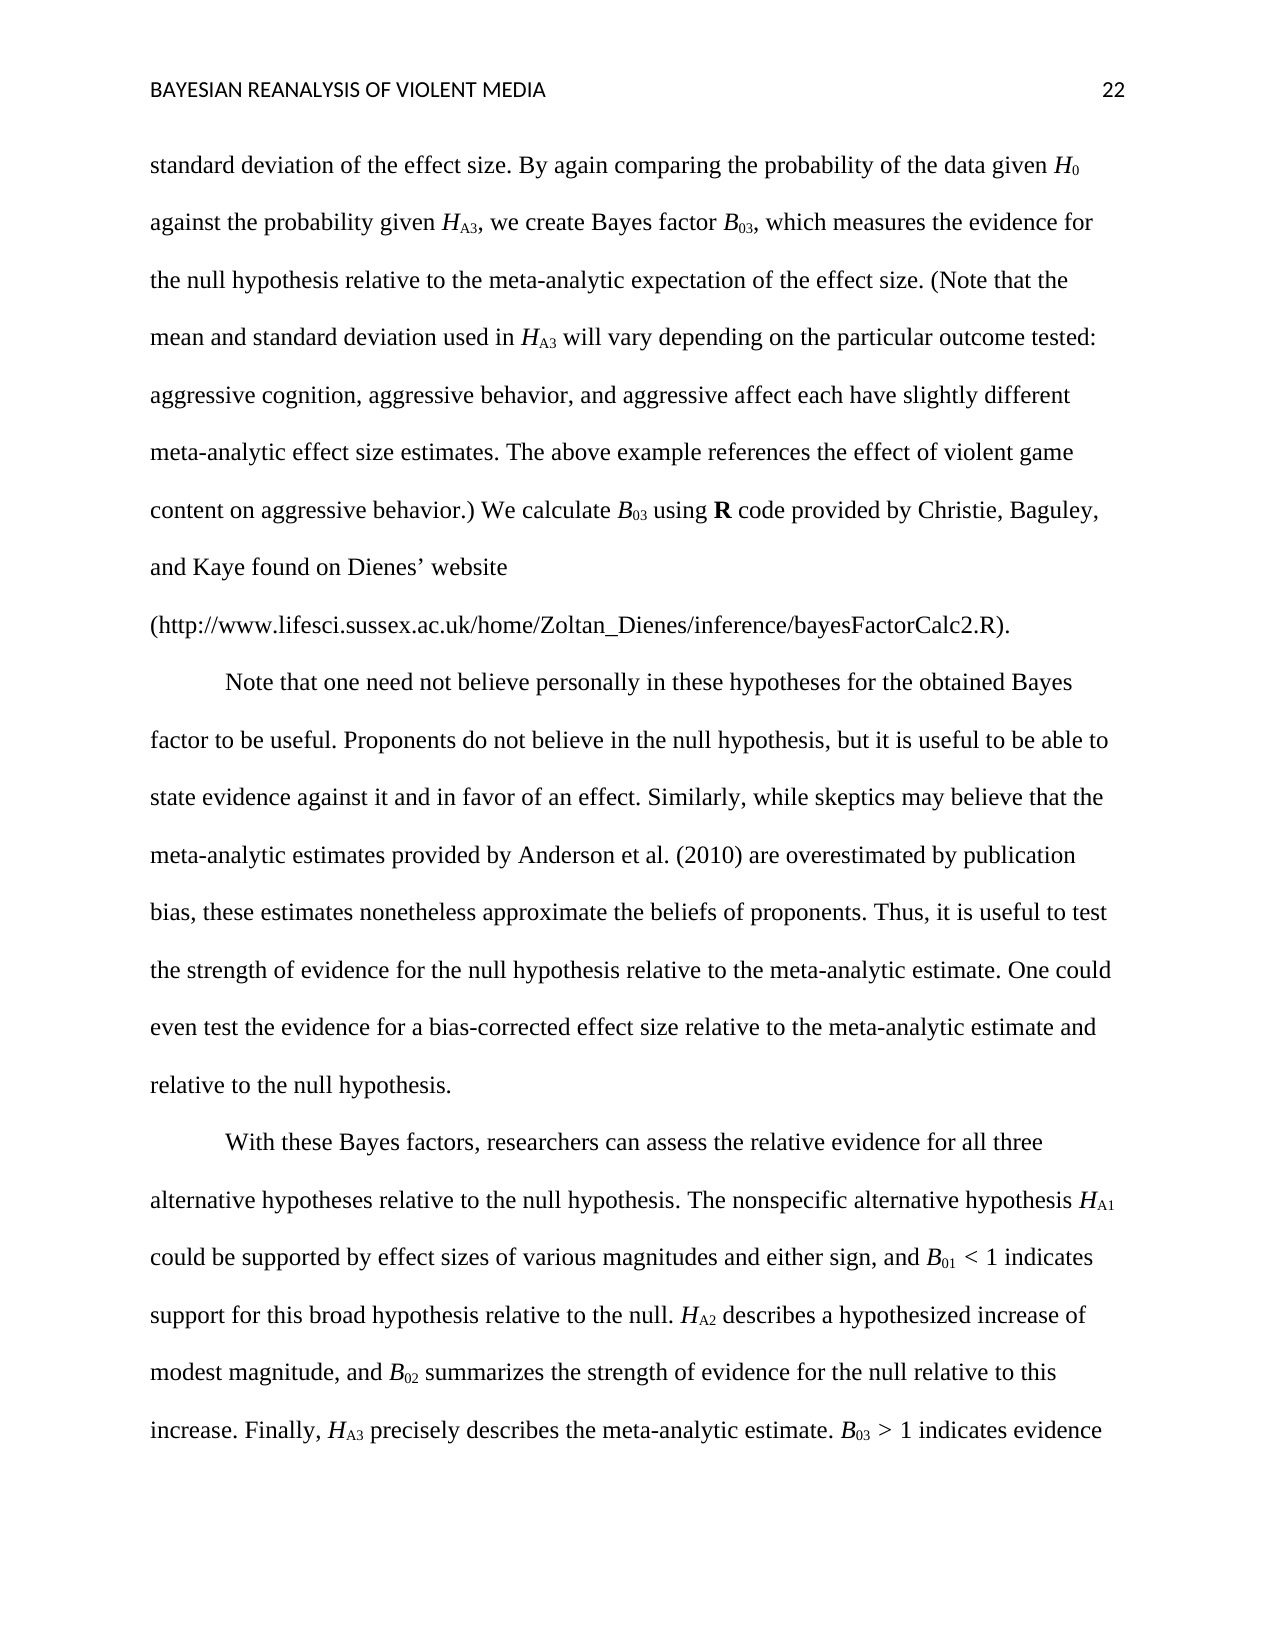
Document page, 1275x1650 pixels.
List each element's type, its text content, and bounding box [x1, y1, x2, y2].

text Note that one need not believe personally in these hypotheses for the obtained Bayes factor to be useful. Proponents do not believe in the null hypothesis, but it is useful to be able to state evidence against it and in favor of an effect. Similarly, while skeptics may believe that the meta-analytic estimates provided by Anderson et al. (2010) are overestimated by publication bias, these estimates nonetheless approximate the beliefs of proponents. Thus, it is useful to test the strength of evidence for the null hypothesis relative to the meta-analytic estimate. One could even test the evidence for a bias-corrected effect size relative to the meta-analytic estimate and relative to the null hypothesis. [150, 667, 1125, 1099]
